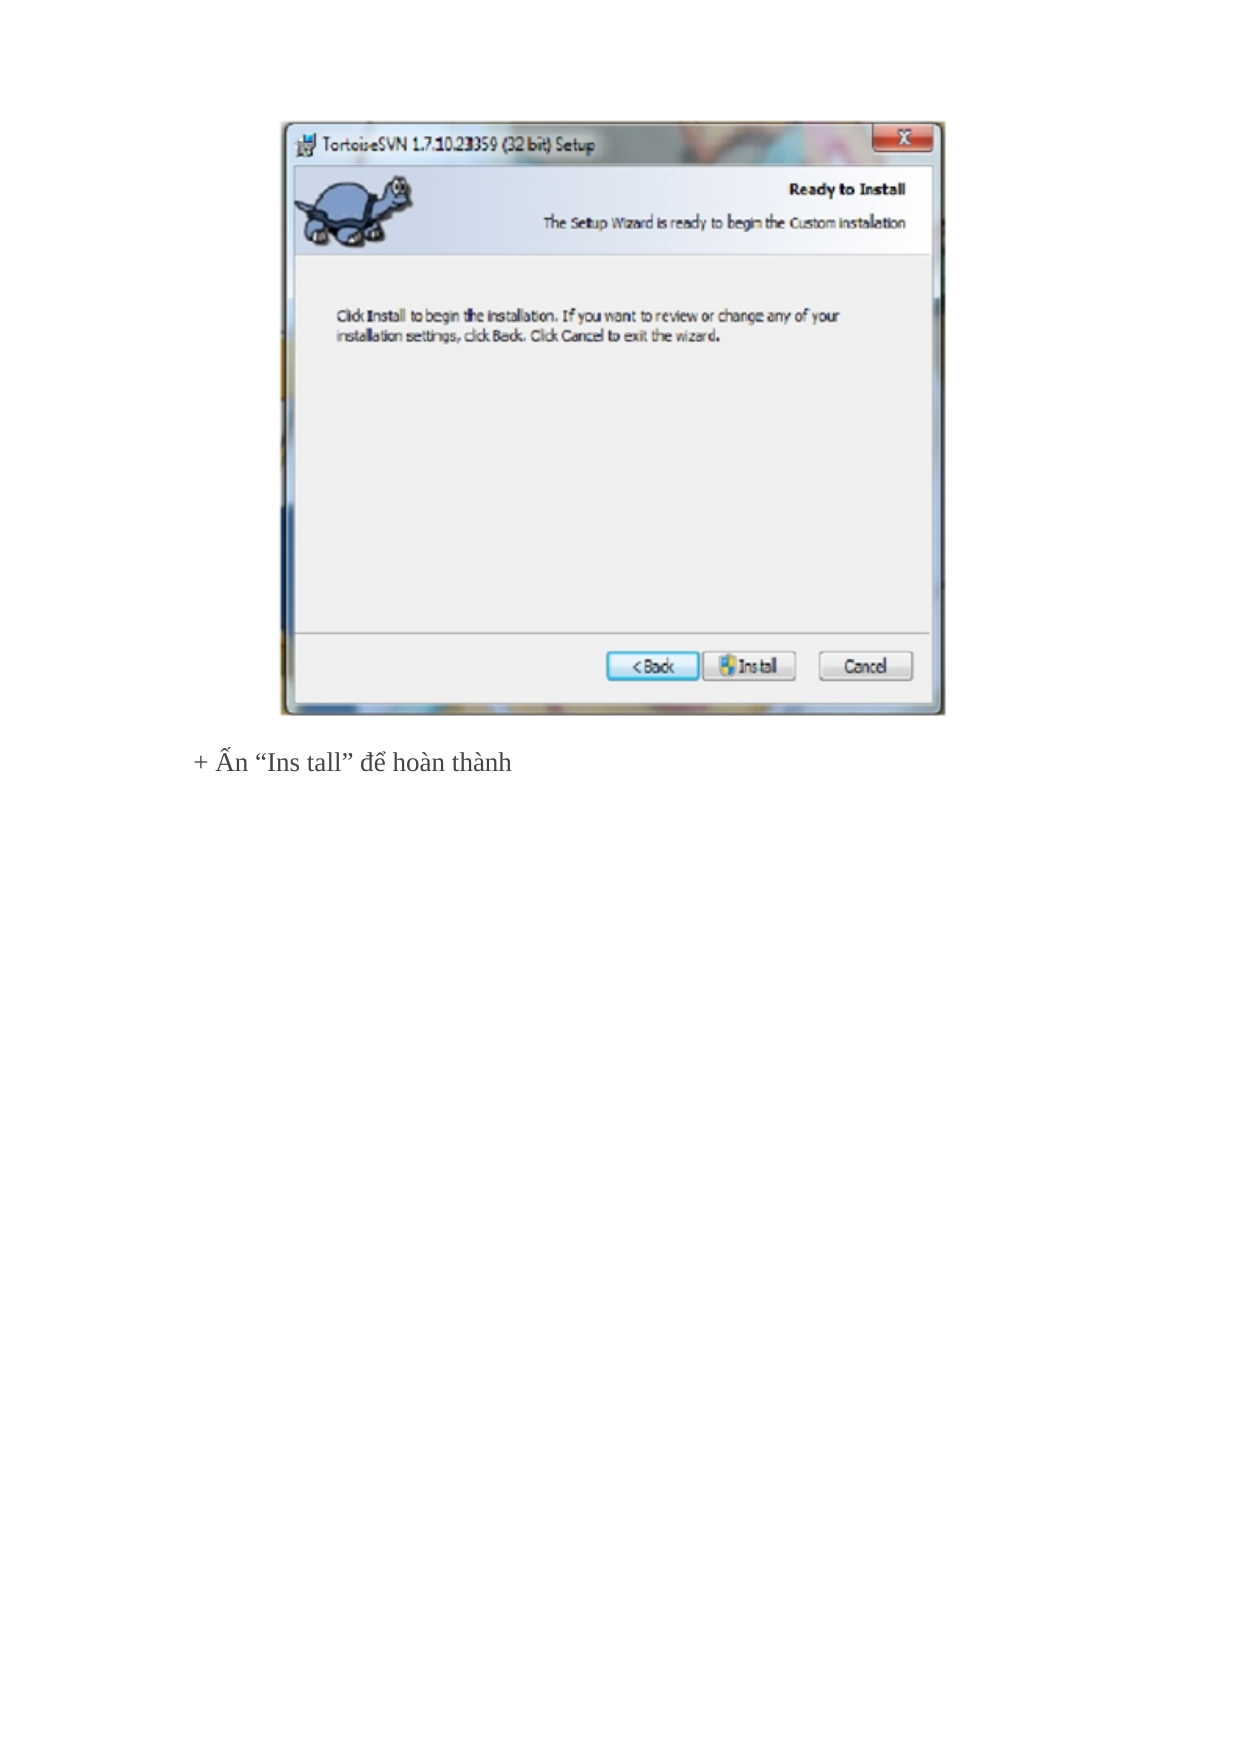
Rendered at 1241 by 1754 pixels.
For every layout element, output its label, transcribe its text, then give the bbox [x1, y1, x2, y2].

picture [277, 118, 963, 733]
text + Ấn “Ins tall” để hoàn thành [193, 746, 1122, 777]
